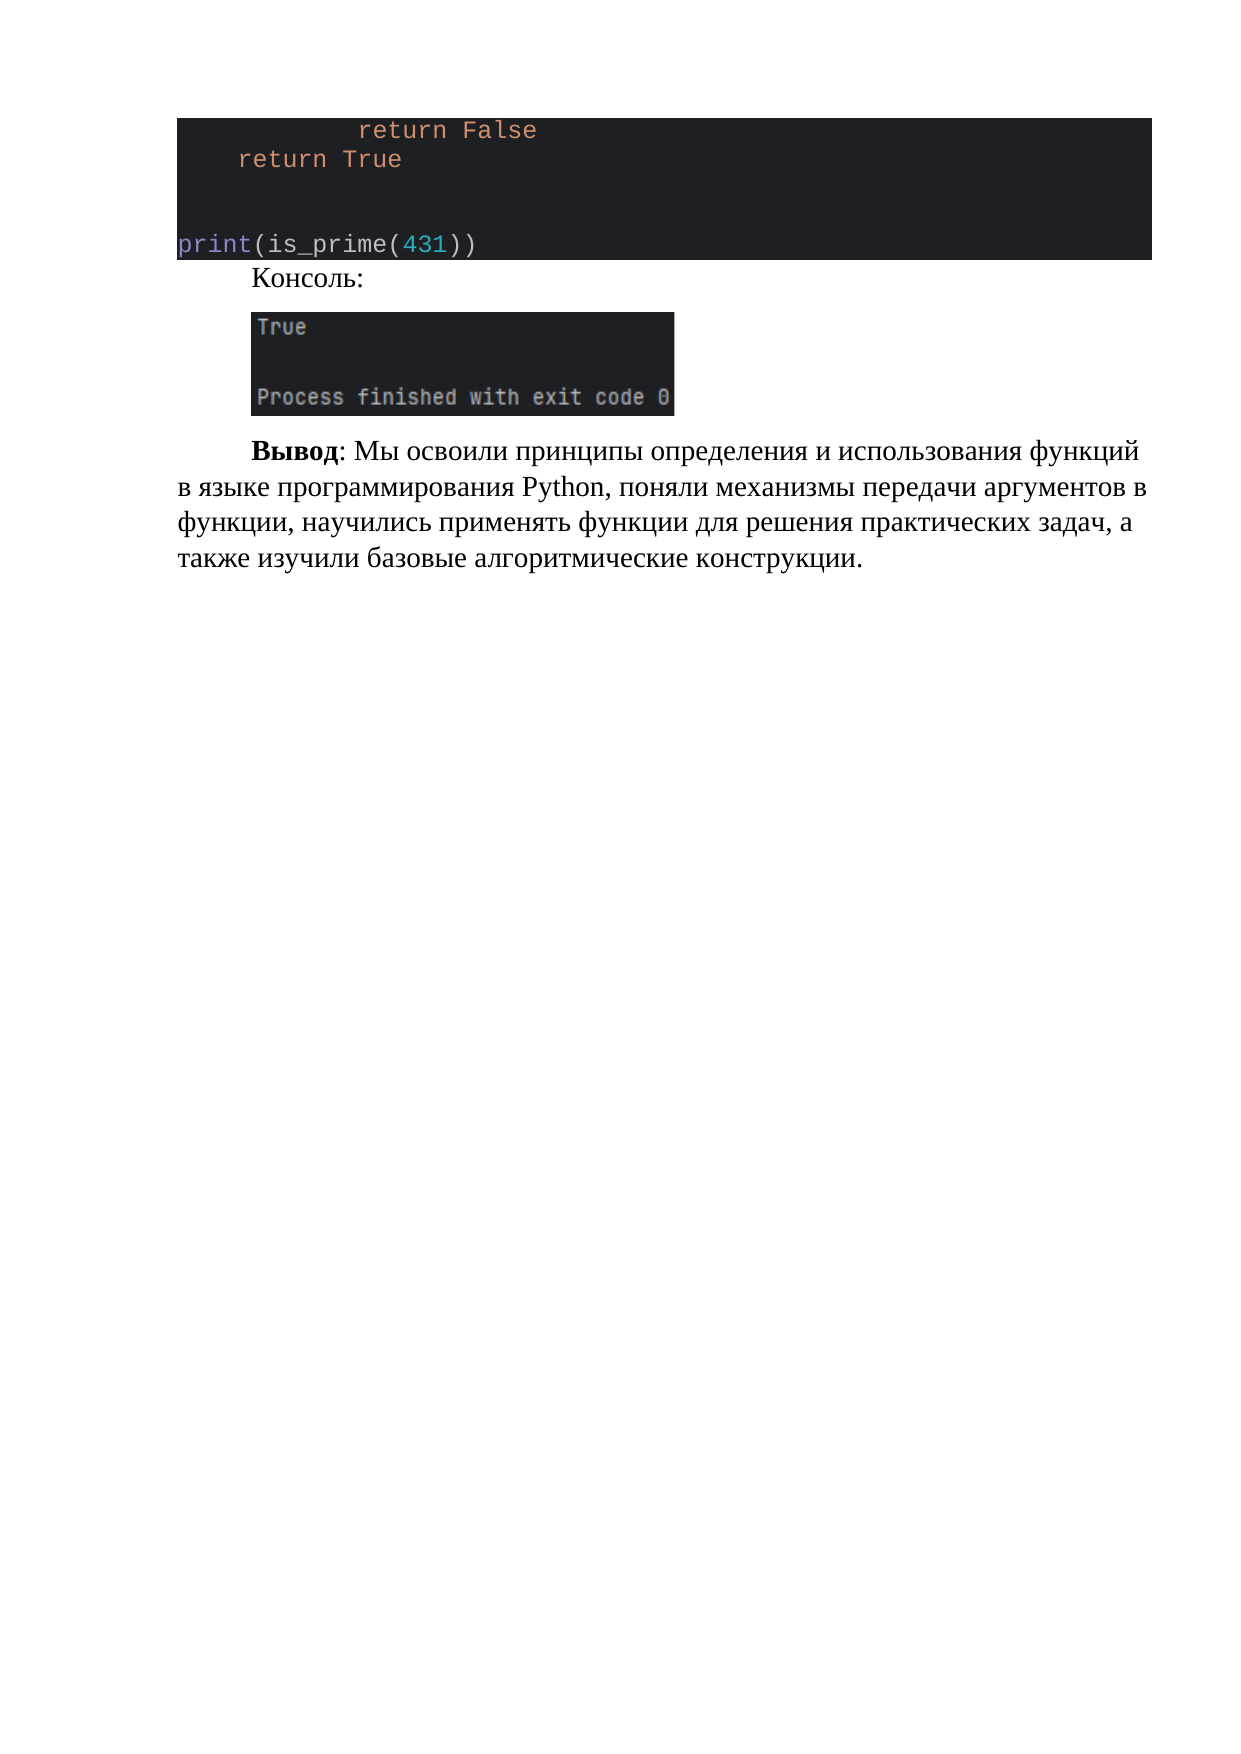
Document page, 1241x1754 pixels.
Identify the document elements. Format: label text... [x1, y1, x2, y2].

text Консоль: [177, 260, 1152, 293]
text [177, 118, 1152, 260]
picture [251, 312, 675, 416]
text Вывод: Мы освоили принципы определения и использования функций в языке программирования Python, поняли механизмы передачи аргументов в функции, научились применять функции для решения практических задач, а также изучили базовые алгоритмические конструкции. [177, 433, 1152, 573]
